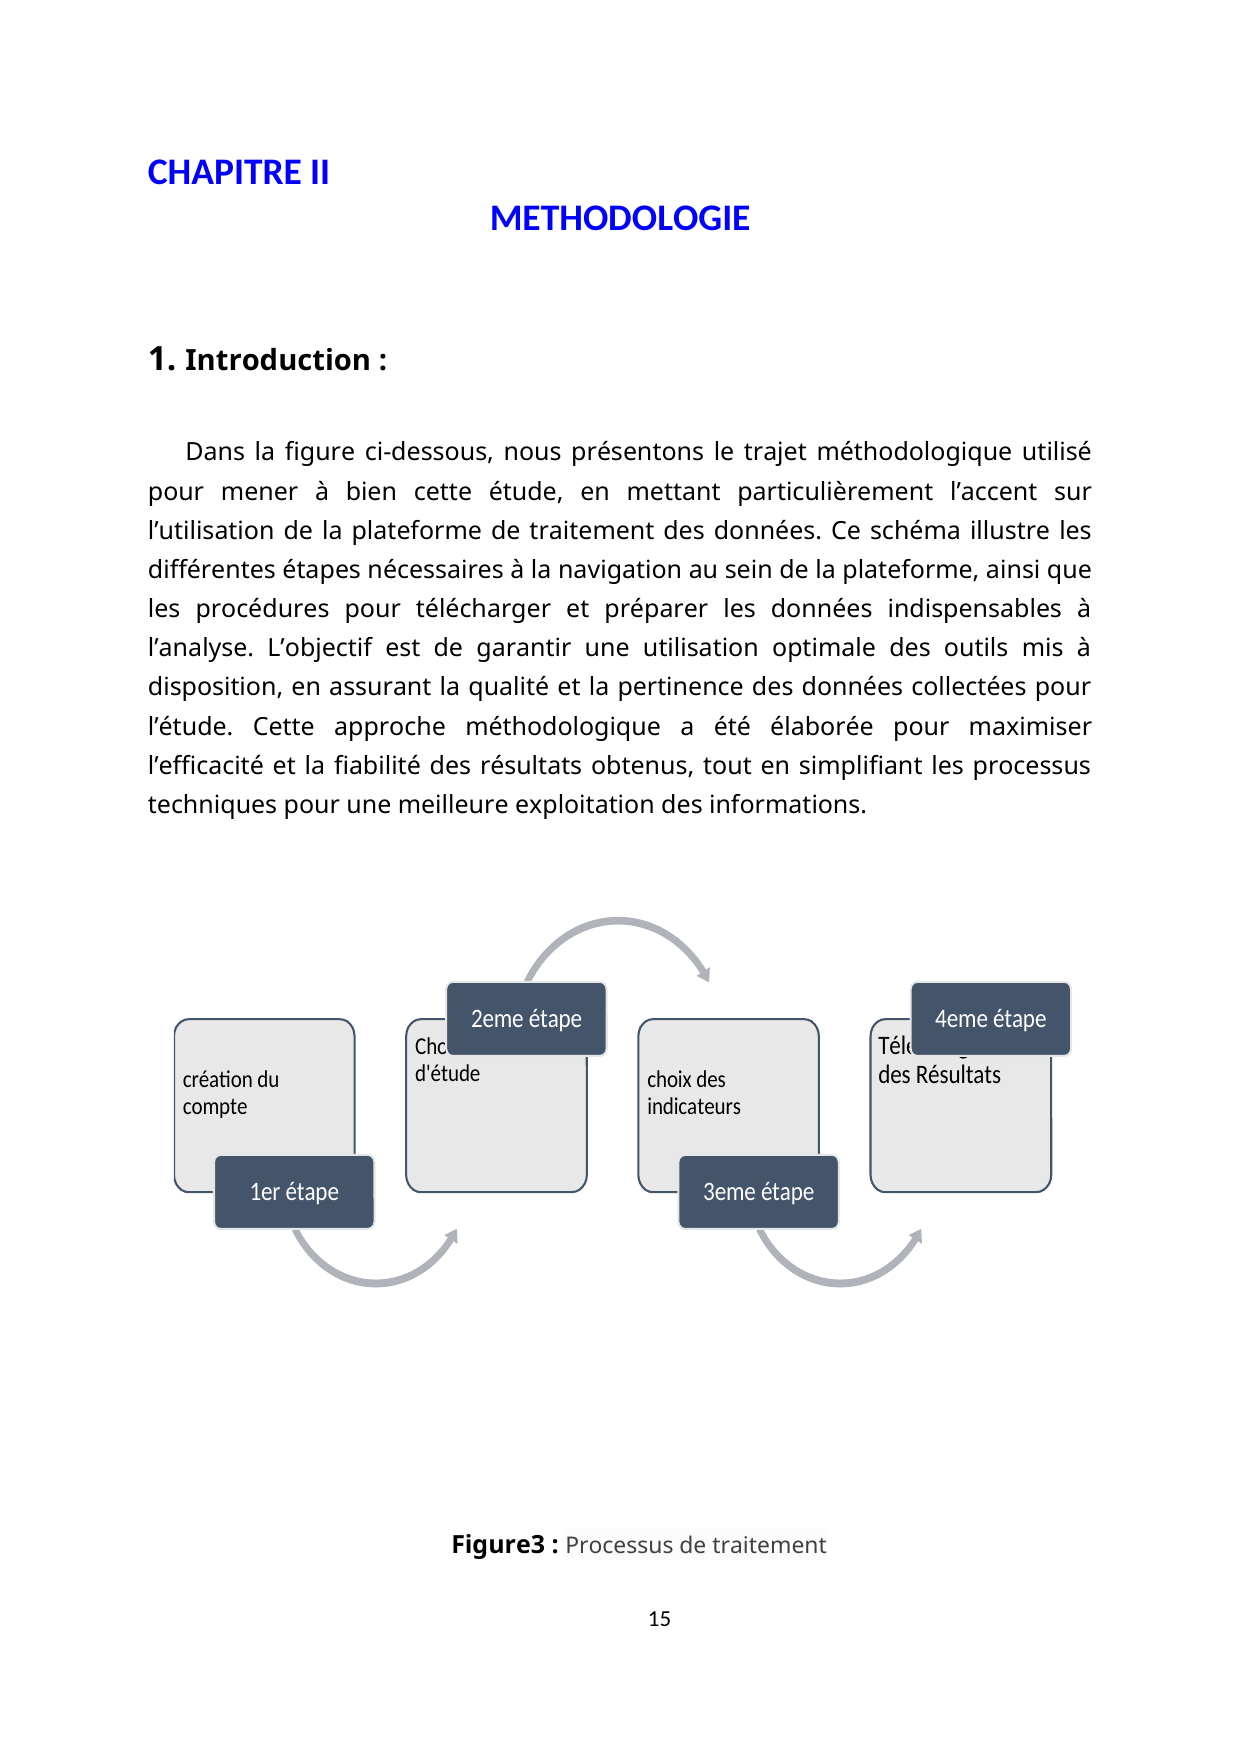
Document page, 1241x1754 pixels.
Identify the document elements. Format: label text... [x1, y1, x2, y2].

text Dans la figure ci-dessous, nous présentons le trajet méthodologique utilisé pour mener à bien cette étude, en mettant particulièrement l’accent sur l’utilisation de la plateforme de traitement des données. Ce schéma illustre les différentes étapes nécessaires à la navigation au sein de la plateforme, ainsi que les procédures pour télécharger et préparer les données indispensables à l’analyse. L’objectif est de garantir une utilisation optimale des outils mis à disposition, en assurant la qualité et la pertinence des données collectées pour l’étude. Cette approche méthodologique a été élaborée pour maximiser l’efficacité et la fiabilité des résultats obtenus, tout en simplifiant les processus techniques pour une meilleure exploitation des informations. [148, 434, 1093, 821]
text METHODOLOGIE [148, 193, 1093, 239]
text CHAPITRE II [148, 148, 1093, 193]
text Figure3 : Processus de traitement [148, 1526, 1093, 1560]
subtitle Introduction : [148, 335, 1093, 380]
